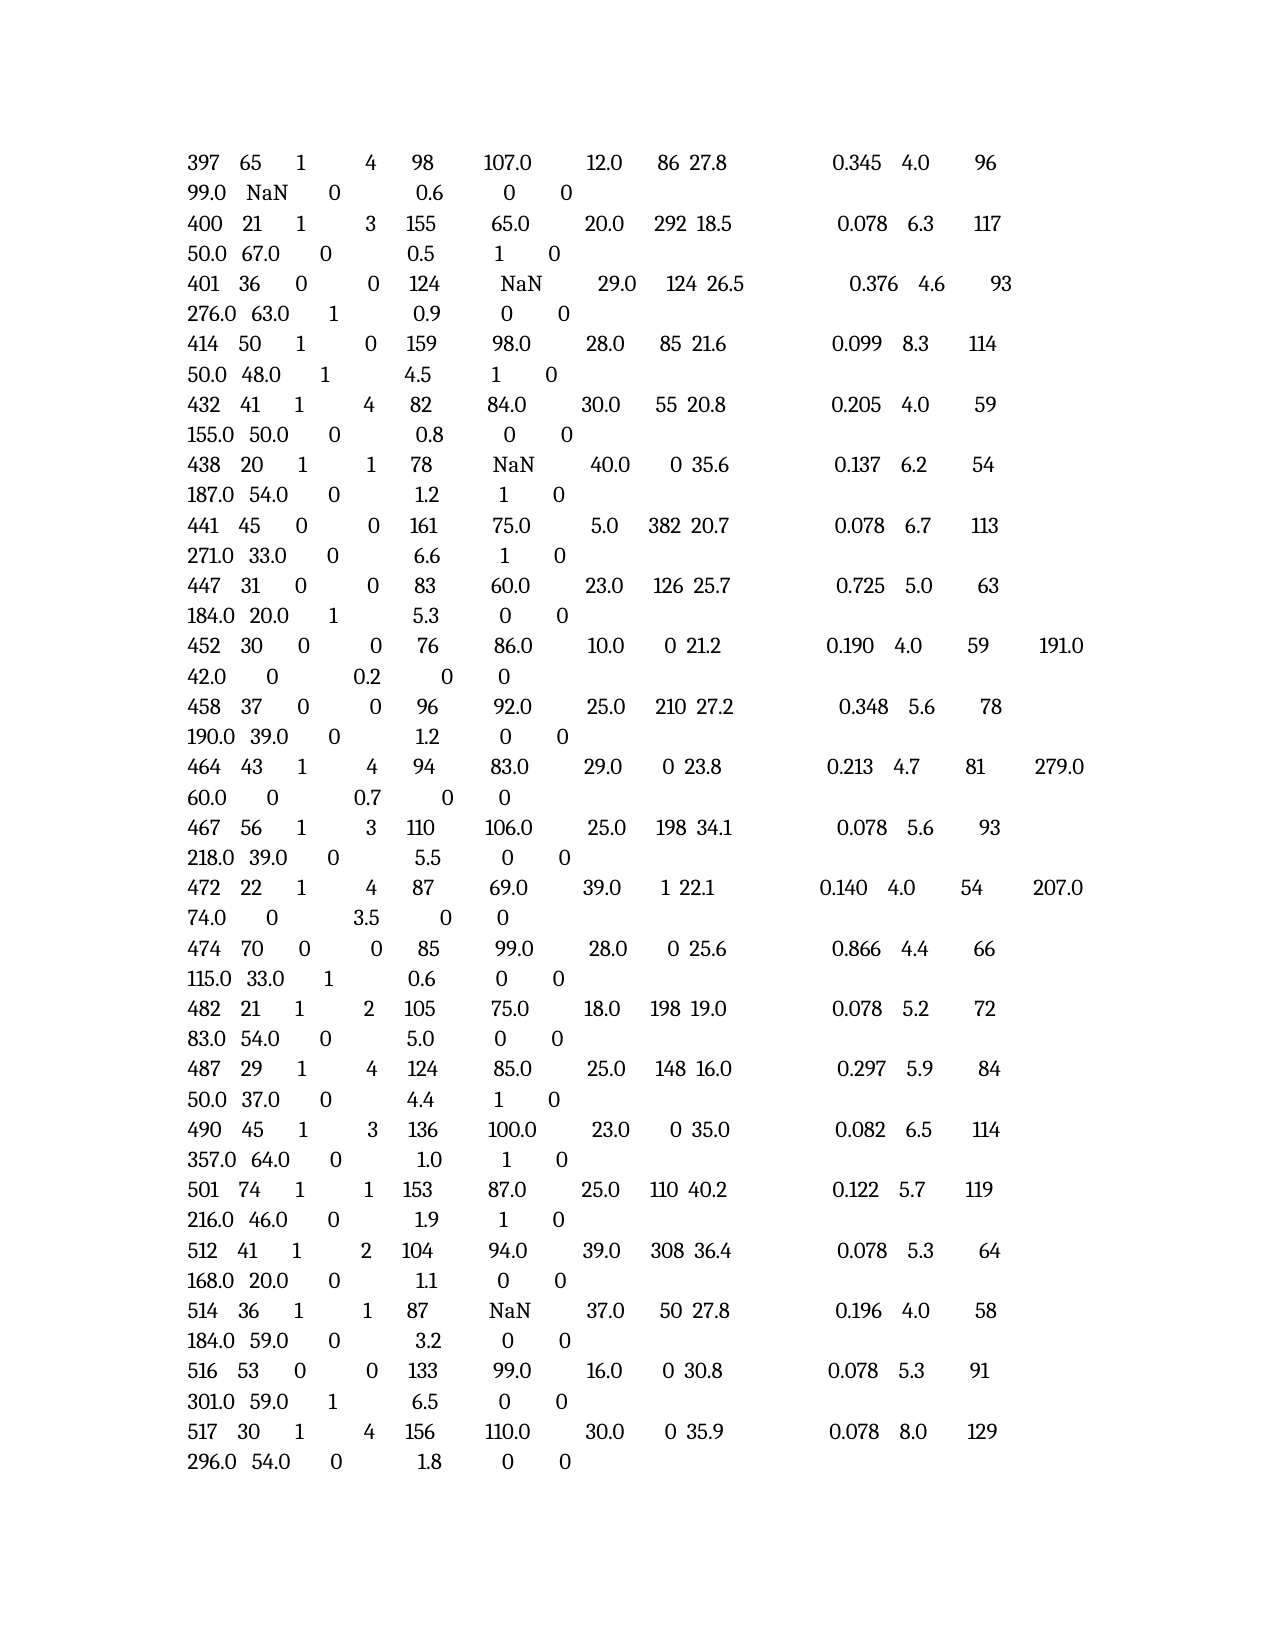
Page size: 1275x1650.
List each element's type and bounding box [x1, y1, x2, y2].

text [187, 150, 1087, 1475]
